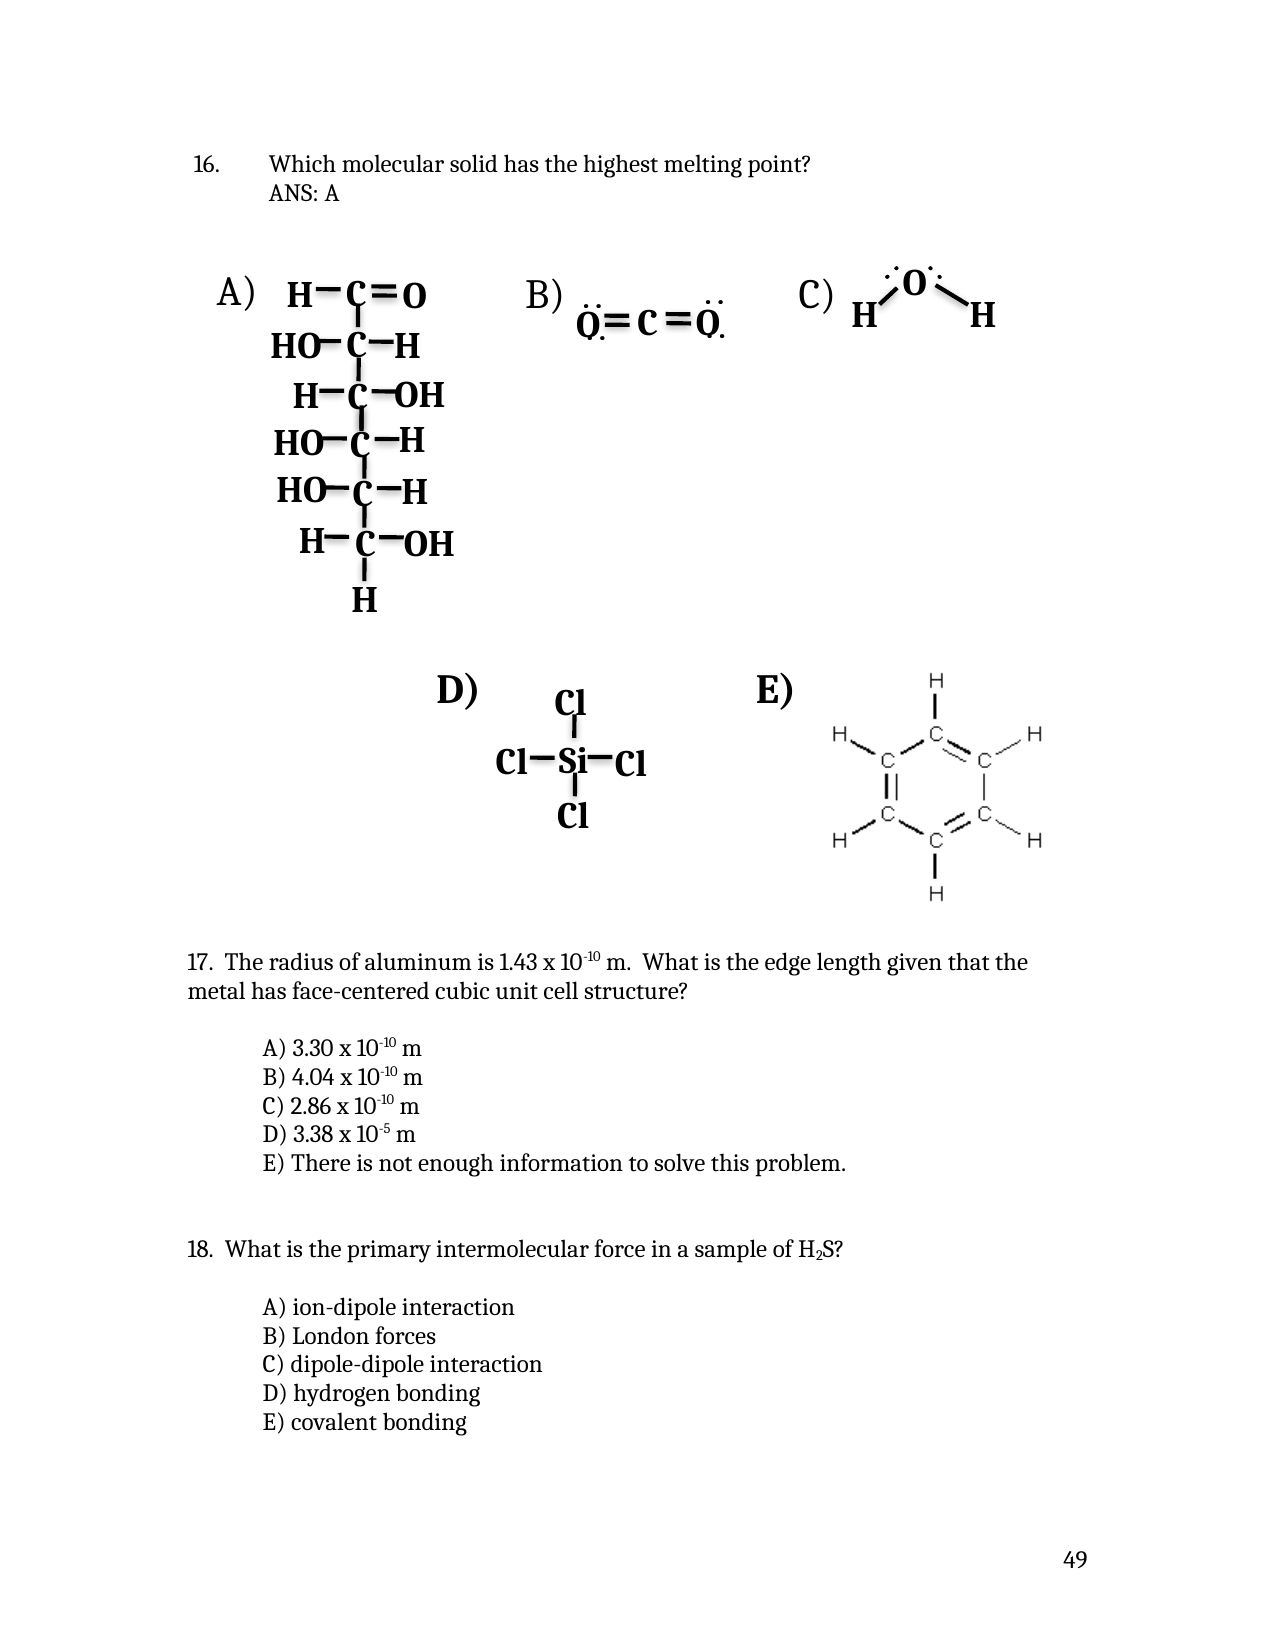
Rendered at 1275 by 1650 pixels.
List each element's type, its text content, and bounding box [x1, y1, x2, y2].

text C) 2.86 x 10-10 m [187, 1092, 1087, 1120]
text B) 4.04 x 10-10 m [187, 1063, 1087, 1092]
table_header 16. [188, 150, 262, 236]
picture [801, 660, 1074, 919]
text 17. The radius of aluminum is 1.43 x 10-10 m. What is the edge length given that the metal has face-centered cubic unit cell structure? [187, 948, 1087, 1005]
text E) covalent bonding [187, 1408, 1087, 1437]
text A) ion-dipole interaction [187, 1293, 1087, 1322]
text A) 3.30 x 10-10 m [187, 1034, 1087, 1063]
text B) London forces [187, 1322, 1087, 1350]
text 18. What is the primary intermolecular force in a sample of H2S? [187, 1235, 1087, 1264]
text C) dipole-dipole interaction [187, 1350, 1087, 1379]
text D) hydrogen bonding [187, 1379, 1087, 1408]
table_header Which molecular solid has the highest melting point? ANS: A [263, 150, 1162, 236]
text E) There is not enough information to solve this problem. [187, 1149, 1087, 1178]
text D) 3.38 x 10-5 m [187, 1120, 1087, 1149]
